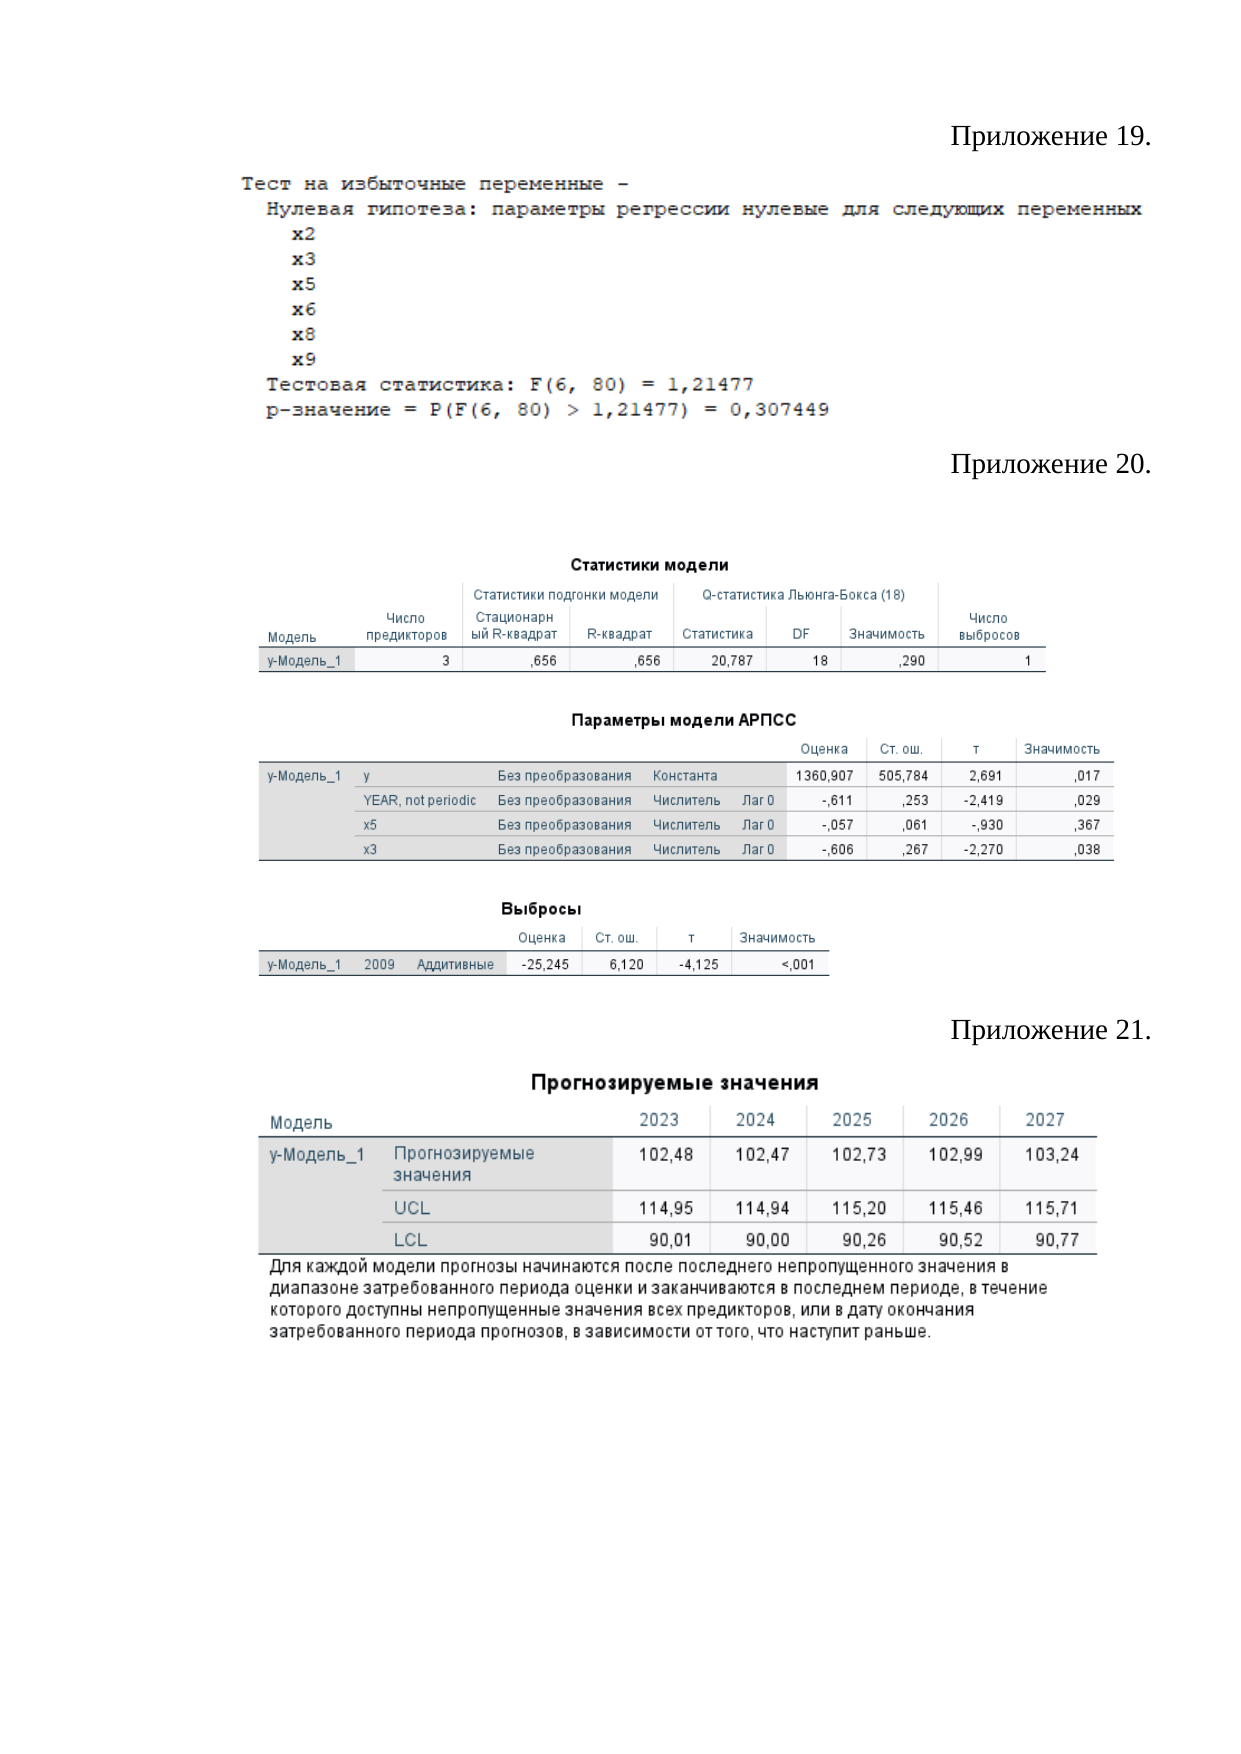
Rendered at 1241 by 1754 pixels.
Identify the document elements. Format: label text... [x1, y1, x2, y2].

text Приложение 19. [177, 118, 1152, 152]
text Приложение 21. [177, 1012, 1152, 1045]
picture [237, 168, 1152, 430]
picture [251, 1062, 1142, 1352]
picture [251, 546, 1142, 995]
text Приложение 20. [177, 446, 1152, 480]
